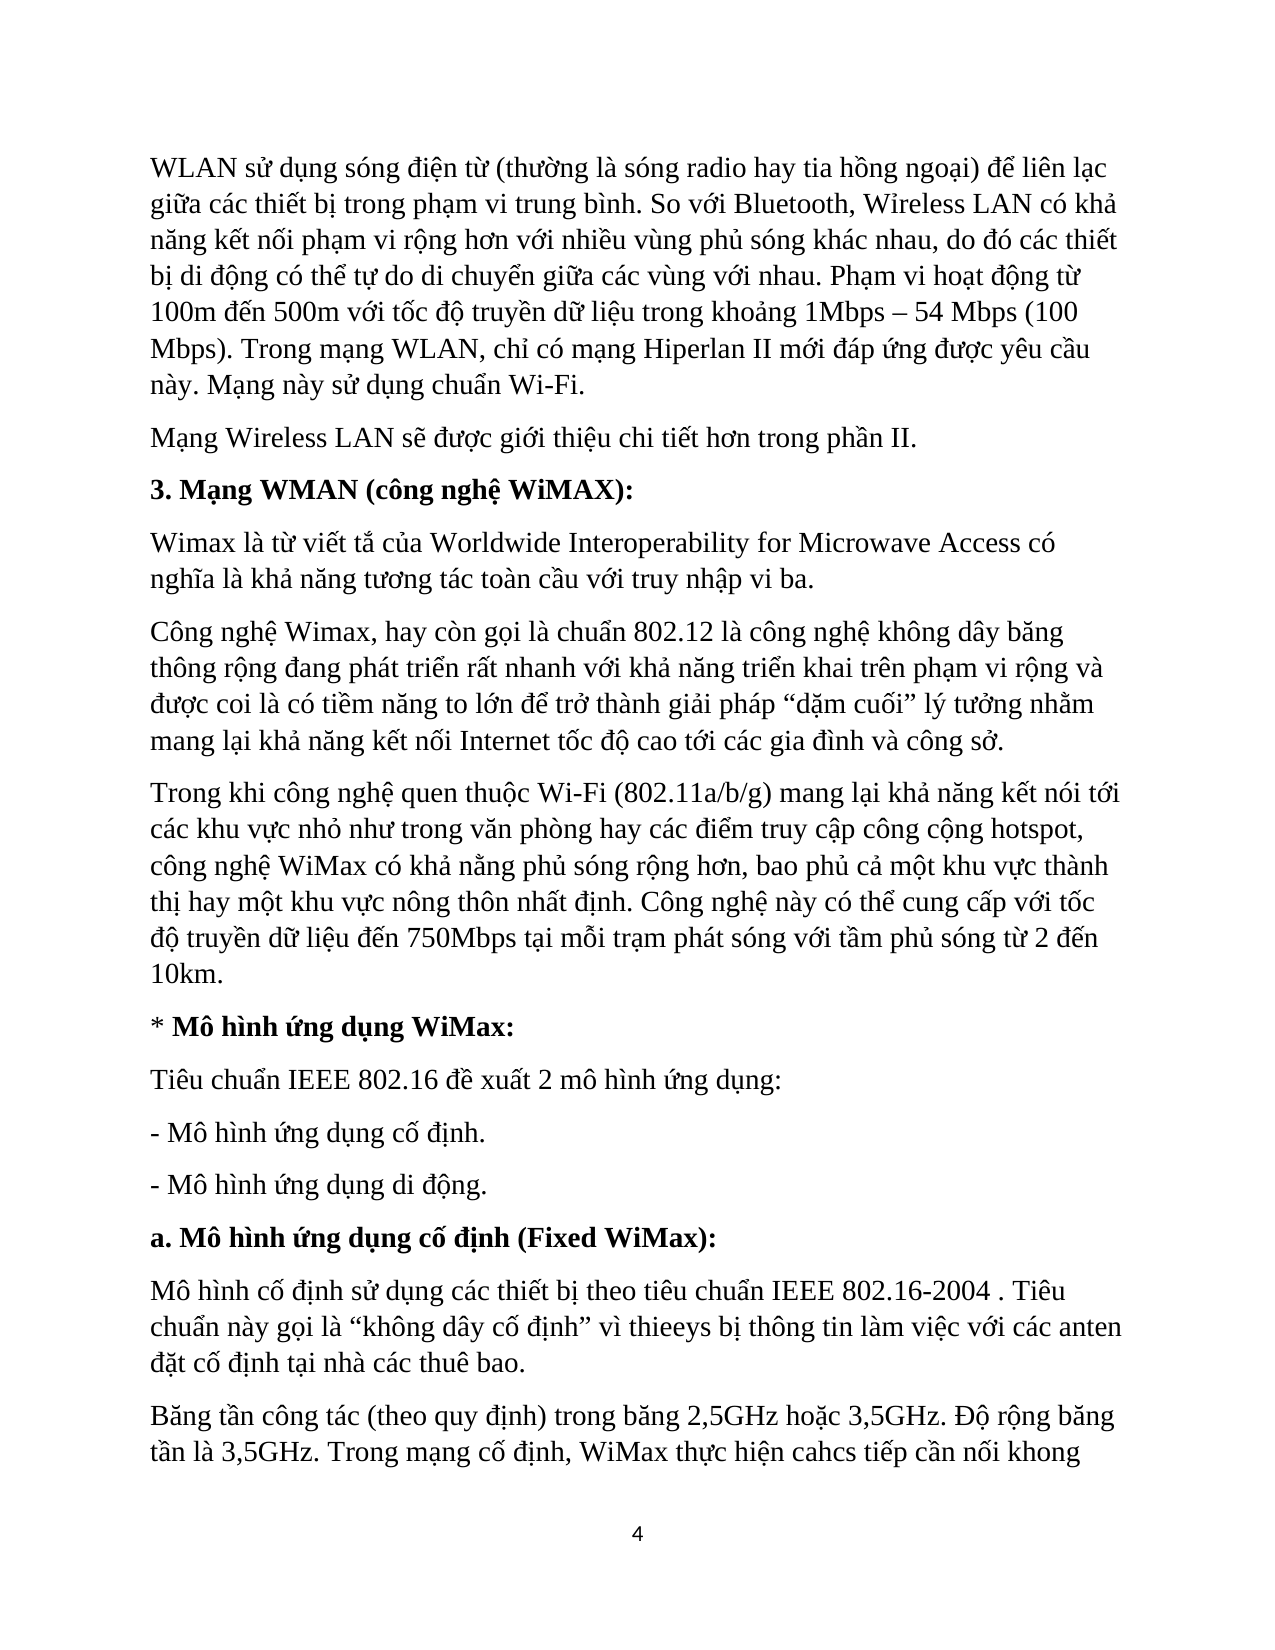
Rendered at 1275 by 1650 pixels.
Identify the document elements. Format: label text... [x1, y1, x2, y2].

text Mạng Wireless LAN sẽ được giới thiệu chi tiết hơn trong phần II. [150, 420, 1125, 453]
text - Mô hình ứng dụng di động. [150, 1167, 1125, 1201]
text - Mô hình ứng dụng cố định. [150, 1115, 1125, 1148]
text WLAN sử dụng sóng điện từ (thường là sóng radio hay tia hồng ngoại) để liên lạc giữa các thiết bị trong phạm vi trung bình. So với Bluetooth, Wỉreless LAN có khả năng kết nối phạm vi rộng hơn với nhiều vùng phủ sóng khác nhau, do đó các thiết bị di động có thể tự do di chuyển giữa các vùng với nhau. Phạm vi hoạt động từ 100m đến 500m với tốc độ truyền dữ liệu trong khoảng 1Mbps – 54 Mbps (100 Mbps). Trong mạng WLAN, chỉ có mạng Hiperlan II mới đáp ứng được yêu cầu này. Mạng này sử dụng chuẩn Wi-Fi. [150, 150, 1125, 400]
text 3. Mạng WMAN (công nghệ WiMAX): [150, 472, 1125, 506]
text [150, 1398, 1125, 1468]
text Wimax là từ viết tắ của Worldwide Interoperability for Microwave Access có nghĩa là khả năng tương tác toàn cầu với truy nhập vi ba. [150, 525, 1125, 595]
text Trong khi công nghệ quen thuộc Wi-Fi (802.11a/b/g) mang lại khả năng kết nói tới các khu vực nhỏ như trong văn phòng hay các điểm truy cập công cộng hotspot, công nghệ WiMax có khả nằng phủ sóng rộng hơn, bao phủ cả một khu vực thành thị hay một khu vực nông thôn nhất định. Công nghệ này có thể cung cấp với tốc độ truyền dữ liệu đến 750Mbps tại mỗi trạm phát sóng với tầm phủ sóng từ 2 đến 10km. [150, 776, 1125, 990]
text Tiêu chuẩn IEEE 802.16 đề xuất 2 mô hình ứng dụng: [150, 1062, 1125, 1095]
text Công nghệ Wimax, hay còn gọi là chuẩn 802.12 là công nghệ không dây băng thông rộng đang phát triển rất nhanh với khả năng triển khai trên phạm vi rộng và được coi là có tiềm năng to lớn để trở thành giải pháp “dặm cuối” lý tưởng nhằm mang lại khả năng kết nối Internet tốc độ cao tới các gia đình và công sở. [150, 614, 1125, 756]
text * Mô hình ứng dụng WiMax: [150, 1009, 1125, 1043]
text Mô hình cố định sử dụng các thiết bị theo tiêu chuẩn IEEE 802.16-2004 . Tiêu chuẩn này gọi là “không dây cố định” vì thieeys bị thông tin làm việc với các anten đặt cố định tại nhà các thuê bao. [150, 1273, 1125, 1379]
text a. Mô hình ứng dụng cố định (Fixed WiMax): [150, 1220, 1125, 1254]
